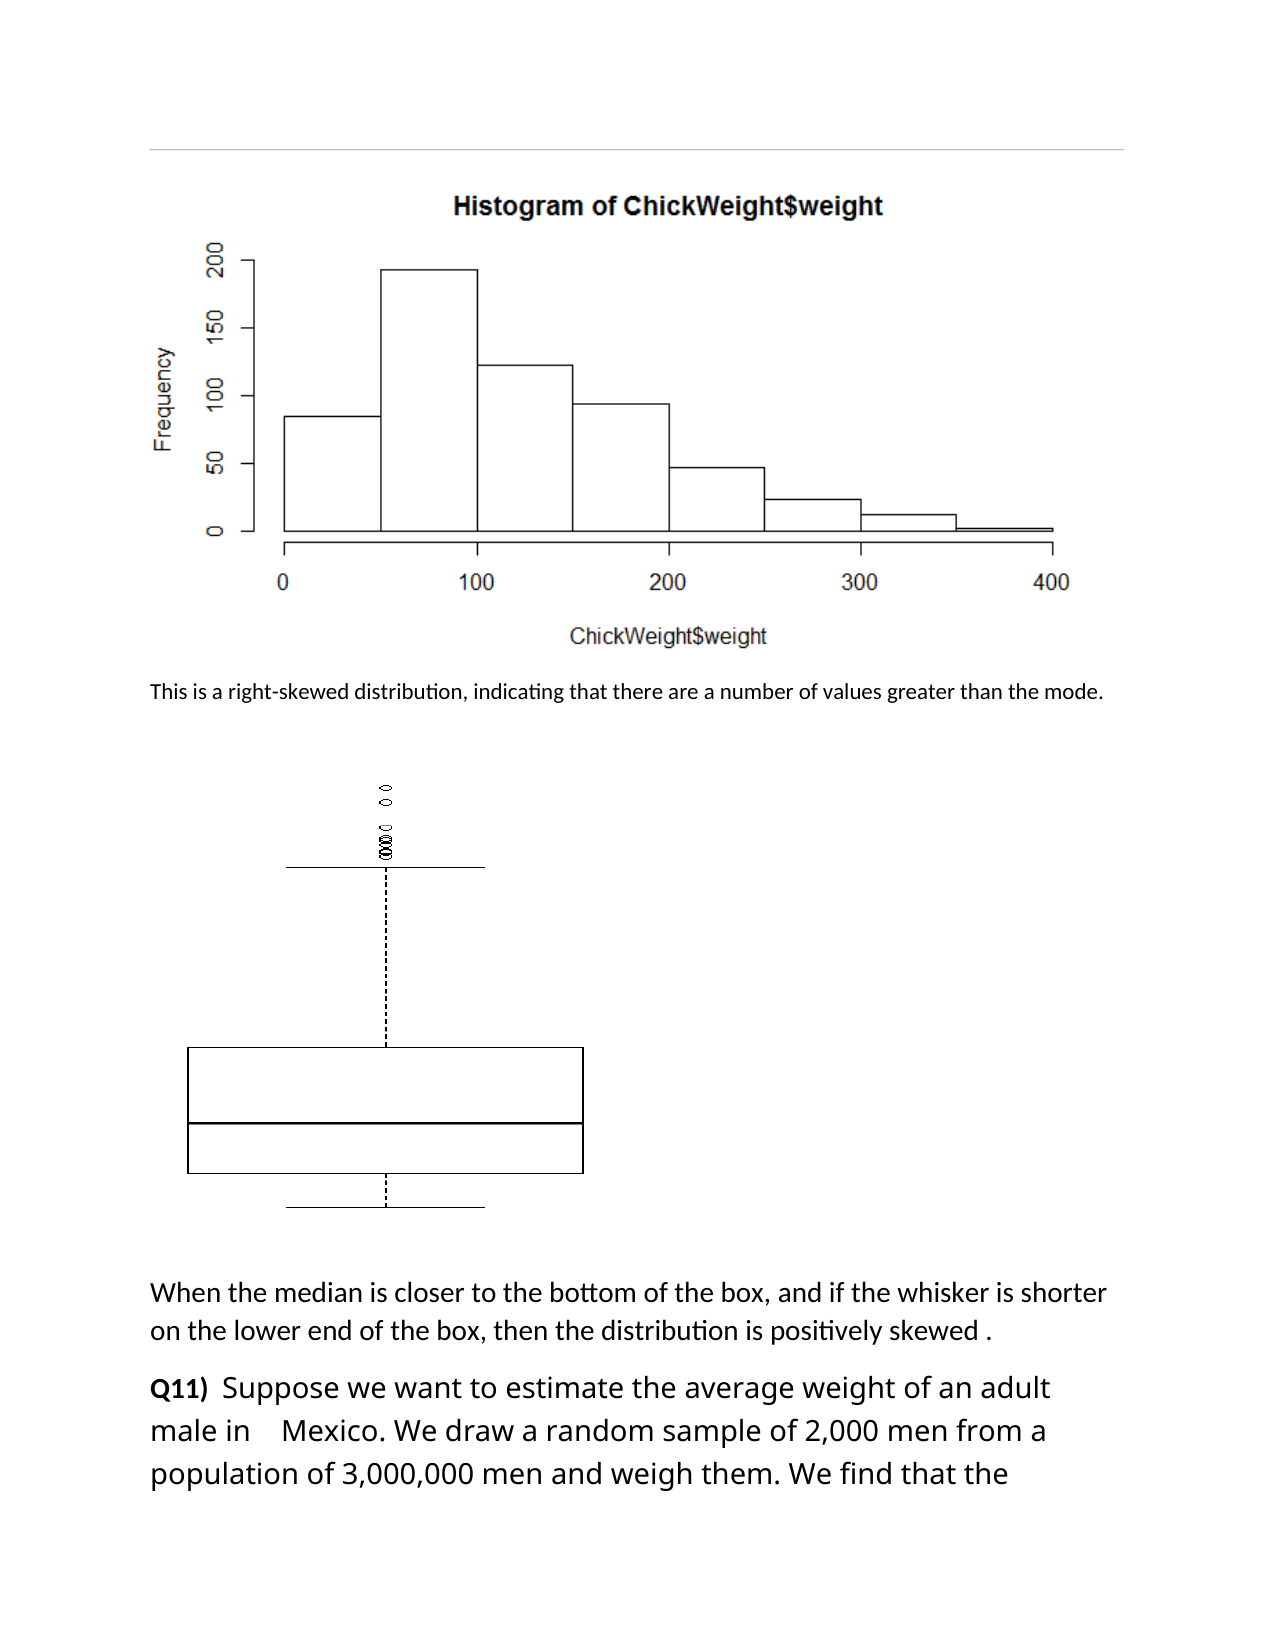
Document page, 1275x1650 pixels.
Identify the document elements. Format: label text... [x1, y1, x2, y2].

picture [150, 149, 1124, 658]
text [150, 1367, 1125, 1493]
picture [150, 770, 632, 1255]
text When the median is closer to the bottom of the box, and if the whisker is shorter on the lower end of the box, then the distribution is positively skewed . [150, 1274, 1125, 1348]
text This is a right-skewed distribution, indicating that there are a number of values greater than the mode. [150, 677, 1125, 705]
